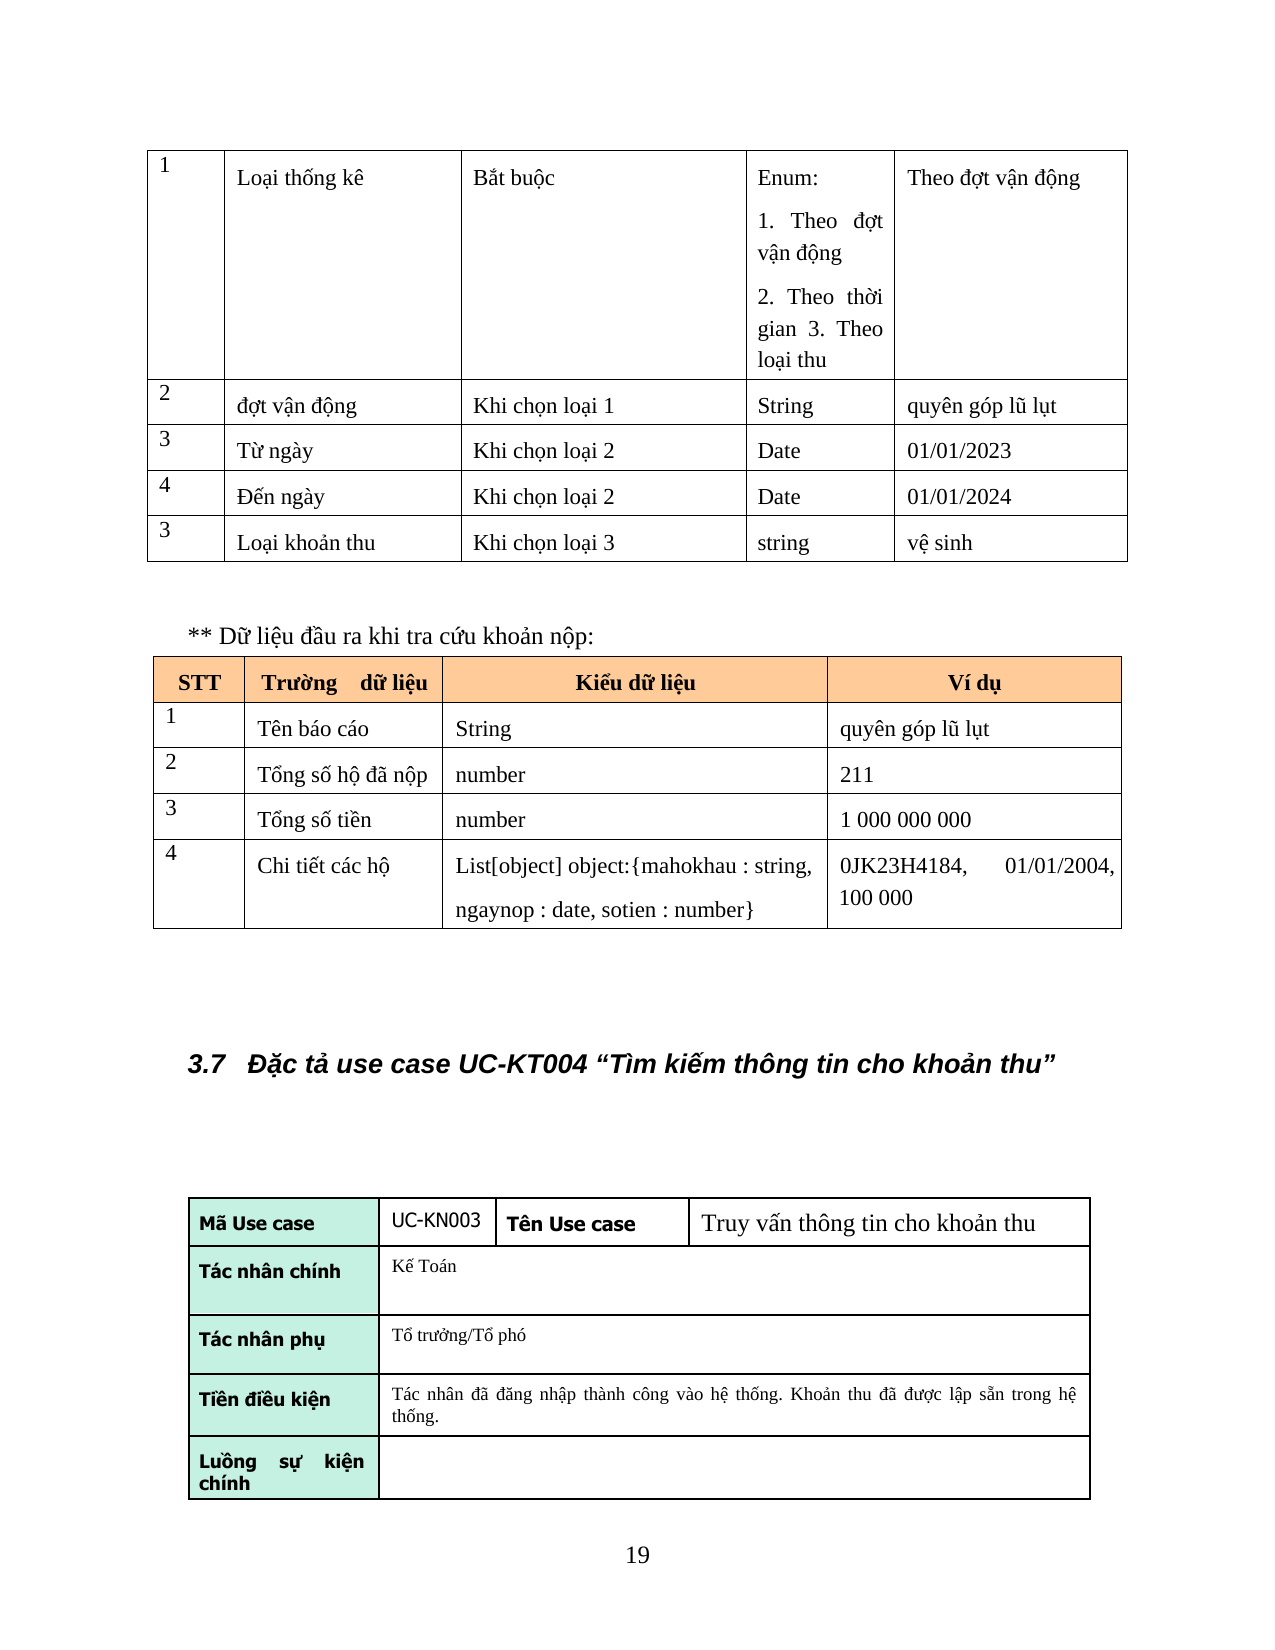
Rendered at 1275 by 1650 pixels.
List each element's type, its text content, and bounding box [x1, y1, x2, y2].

table_cell number [443, 794, 827, 838]
table_cell Từ ngày [225, 425, 461, 470]
table_header UC-KN003 [380, 1199, 495, 1245]
table_cell 3 [148, 516, 224, 561]
table_cell 4 [148, 471, 224, 515]
table_cell Date [747, 471, 894, 515]
table_cell 1 [154, 703, 244, 747]
table_cell Loại khoản thu [225, 516, 461, 561]
table_cell 3 [154, 794, 244, 838]
table_header Truy vấn thông tin cho khoản thu [690, 1199, 1089, 1245]
table_cell [380, 1437, 1089, 1498]
table_cell Tên báo cáo [245, 703, 442, 747]
table_cell Khi chọn loại 2 [462, 425, 746, 470]
table_cell quyên góp lũ lụt [828, 703, 1121, 747]
table_cell vệ sinh [895, 516, 1127, 561]
table_cell List[object] object:{mahokhau : string, ngaynop : date, sotien : number} [443, 840, 827, 928]
table_cell number [443, 748, 827, 793]
table_cell Enum: 1. Theo đợt vận động 2. Theo thời gian 3. Theo loại thu [747, 151, 894, 378]
table_cell 1 [148, 151, 224, 378]
table_header Tên Use case [497, 1199, 688, 1245]
table_cell Tổng số hộ đã nộp [245, 748, 442, 793]
table_cell String [747, 380, 894, 424]
table_cell 211 [828, 748, 1121, 793]
table_cell 01/01/2023 [895, 425, 1127, 470]
table_cell Tác nhân chính [190, 1247, 378, 1313]
table_cell Khi chọn loại 3 [462, 516, 746, 561]
table_cell Khi chọn loại 2 [462, 471, 746, 515]
table_header Ví dụ [828, 657, 1121, 702]
subtitle Đặc tả use case UC-KT004 “Tìm kiếm thông tin cho khoản thu” [187, 1048, 1087, 1079]
table_cell Loại thống kê [225, 151, 461, 378]
table_cell 1 000 000 000 [828, 794, 1121, 838]
table_cell Tác nhân phụ [190, 1316, 378, 1373]
table_cell đợt vận động [225, 380, 461, 424]
table_cell Tổ trưởng/Tổ phó [380, 1316, 1089, 1373]
table_cell Tổng số tiền [245, 794, 442, 838]
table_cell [190, 1437, 378, 1498]
table_cell Theo đợt vận động [895, 151, 1127, 378]
table_cell 2 [154, 748, 244, 793]
table_cell 01/01/2024 [895, 471, 1127, 515]
table_header Trường dữ liệu [245, 657, 442, 702]
table_cell Bắt buộc [462, 151, 746, 378]
table_cell Chi tiết các hộ [245, 840, 442, 928]
table_cell Đến ngày [225, 471, 461, 515]
table_cell Khi chọn loại 1 [462, 380, 746, 424]
table_header STT [154, 657, 244, 702]
table_cell 2 [148, 380, 224, 424]
table_cell String [443, 703, 827, 747]
table_cell Tác nhân đã đăng nhập thành công vào hệ thống. Khoản thu đã được lập sẵn trong hệ thống. [380, 1375, 1089, 1435]
table_cell quyên góp lũ lụt [895, 380, 1127, 424]
table_header Kiểu dữ liệu [443, 657, 827, 702]
text ** Dữ liệu đầu ra khi tra cứu khoản nộp: [187, 621, 1087, 650]
table_header Mã Use case [190, 1199, 378, 1245]
table_cell Kế Toán [380, 1247, 1089, 1313]
table_cell 3 [148, 425, 224, 470]
table_cell Tiền điều kiện [190, 1375, 378, 1435]
table_cell Date [747, 425, 894, 470]
table_cell 4 [154, 840, 244, 928]
table_cell string [747, 516, 894, 561]
table_cell 0JK23H4184, 01/01/2004, 100 000 [828, 840, 1121, 928]
